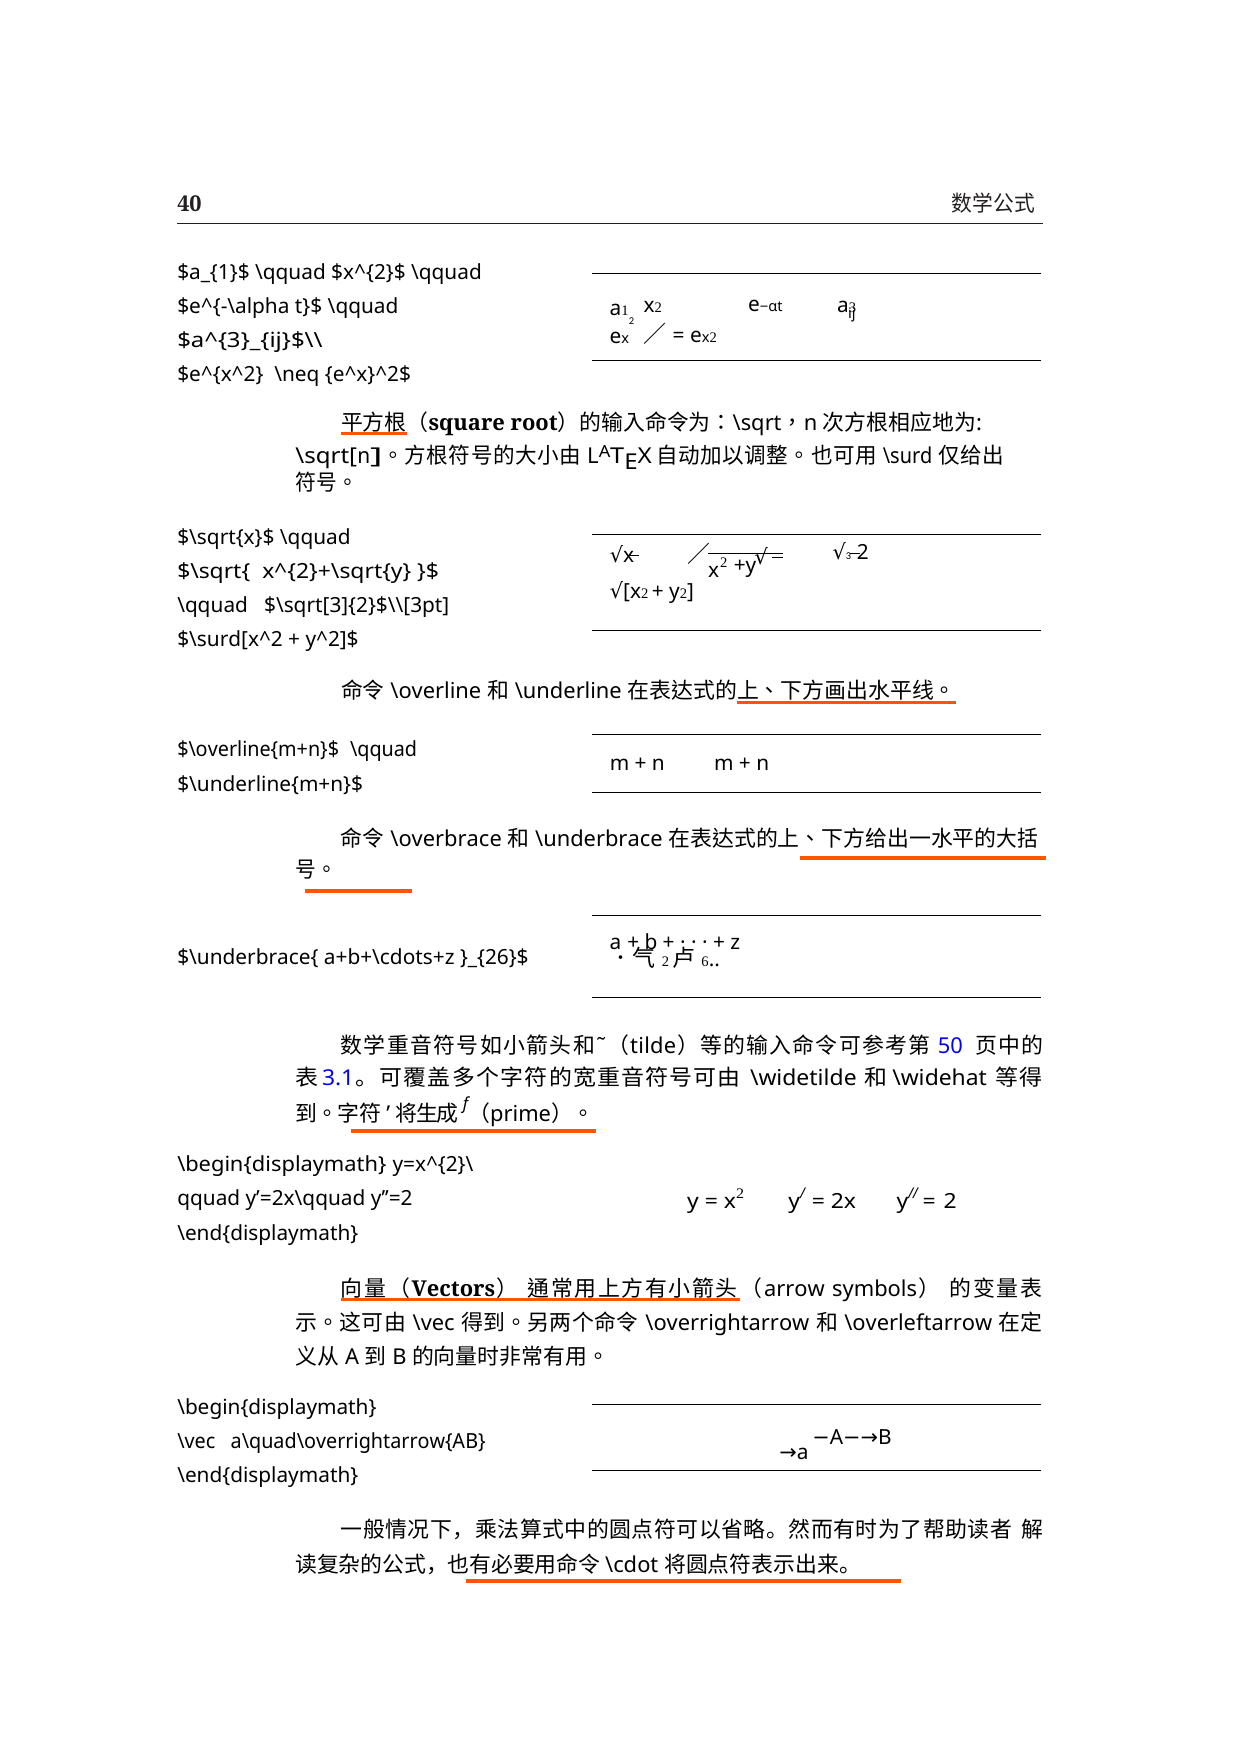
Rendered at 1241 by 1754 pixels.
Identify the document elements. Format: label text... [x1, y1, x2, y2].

text 向量（Vectors） 通常用上方有小箭头（arrow symbols） 的变量表示。这可由 \vec 得到。另两个命令 \overrightarrow 和 \overleftarrow 在定义从 A 到 B 的向量时非常有用。 [295, 1269, 1043, 1372]
text $a^{3}_{ij}$\\ [177, 325, 1065, 354]
text 命令 \overline 和 \underline 在表达式的上、下方画出水平线。 [341, 675, 1065, 705]
text $\overline{m+n}$ \qquad [177, 734, 1065, 763]
text \end{displaymath} [177, 1218, 1065, 1247]
text \sqrt[n]。方根符号的大小由 LATEX自动加以调整。也可用 \surd 仅给出 符号。 [295, 438, 1027, 497]
text 数学重音符号如小箭头和˜（tilde）等的输入命令可参考第 50 页中的表 3.1。可覆盖多个字符的宽重音符号可由 \widetilde 和 \widehat 等得到。字符 ’ 将生成 f（prime）。 [295, 1028, 1043, 1127]
text \qquad $\sqrt[3]{2}$\\[3pt] [177, 590, 1065, 619]
text 平方根（square root）的输入命令为：\sqrt，n 次方根相应地为: [341, 401, 1065, 438]
text \begin{displaymath} [177, 1392, 1065, 1421]
text \vec a\quad\overrightarrow{AB} [177, 1427, 1065, 1455]
text $\underline{m+n}$ [177, 769, 1065, 797]
text \begin{displaymath} y=x^{2}\qquad y’=2x\qquad y’’=2 [177, 1149, 531, 1212]
text $\sqrt{x}$ \qquad [177, 522, 1065, 551]
text 命令 \overbrace 和 \underbrace 在表达式的上、下方给出一水平的大括号。 [295, 823, 1045, 884]
text $\underbrace{ a+b+\cdots+z }_{26}$ [177, 942, 1065, 971]
text \end{displaymath} [177, 1461, 1065, 1489]
text $\surd[x^2 + y^2]$ [177, 624, 1065, 653]
text $e^{x^2} \neq {e^x}^2$ [177, 359, 1065, 388]
text 一般情况下，乘法算式中的圆点符可以省略。然而有时为了帮助读者 解读复杂的公式，也有必要用命令 \cdot 将圆点符表示出来。 [295, 1512, 1043, 1579]
text $a_{1}$ \qquad $x^{2}$ \qquad [177, 257, 1065, 285]
text $\sqrt{ x^{2}+\sqrt{y} }$ [177, 556, 1065, 584]
text 40 数学公式 [177, 188, 1065, 217]
text $e^{-\alpha t}$ \qquad [177, 291, 1065, 319]
